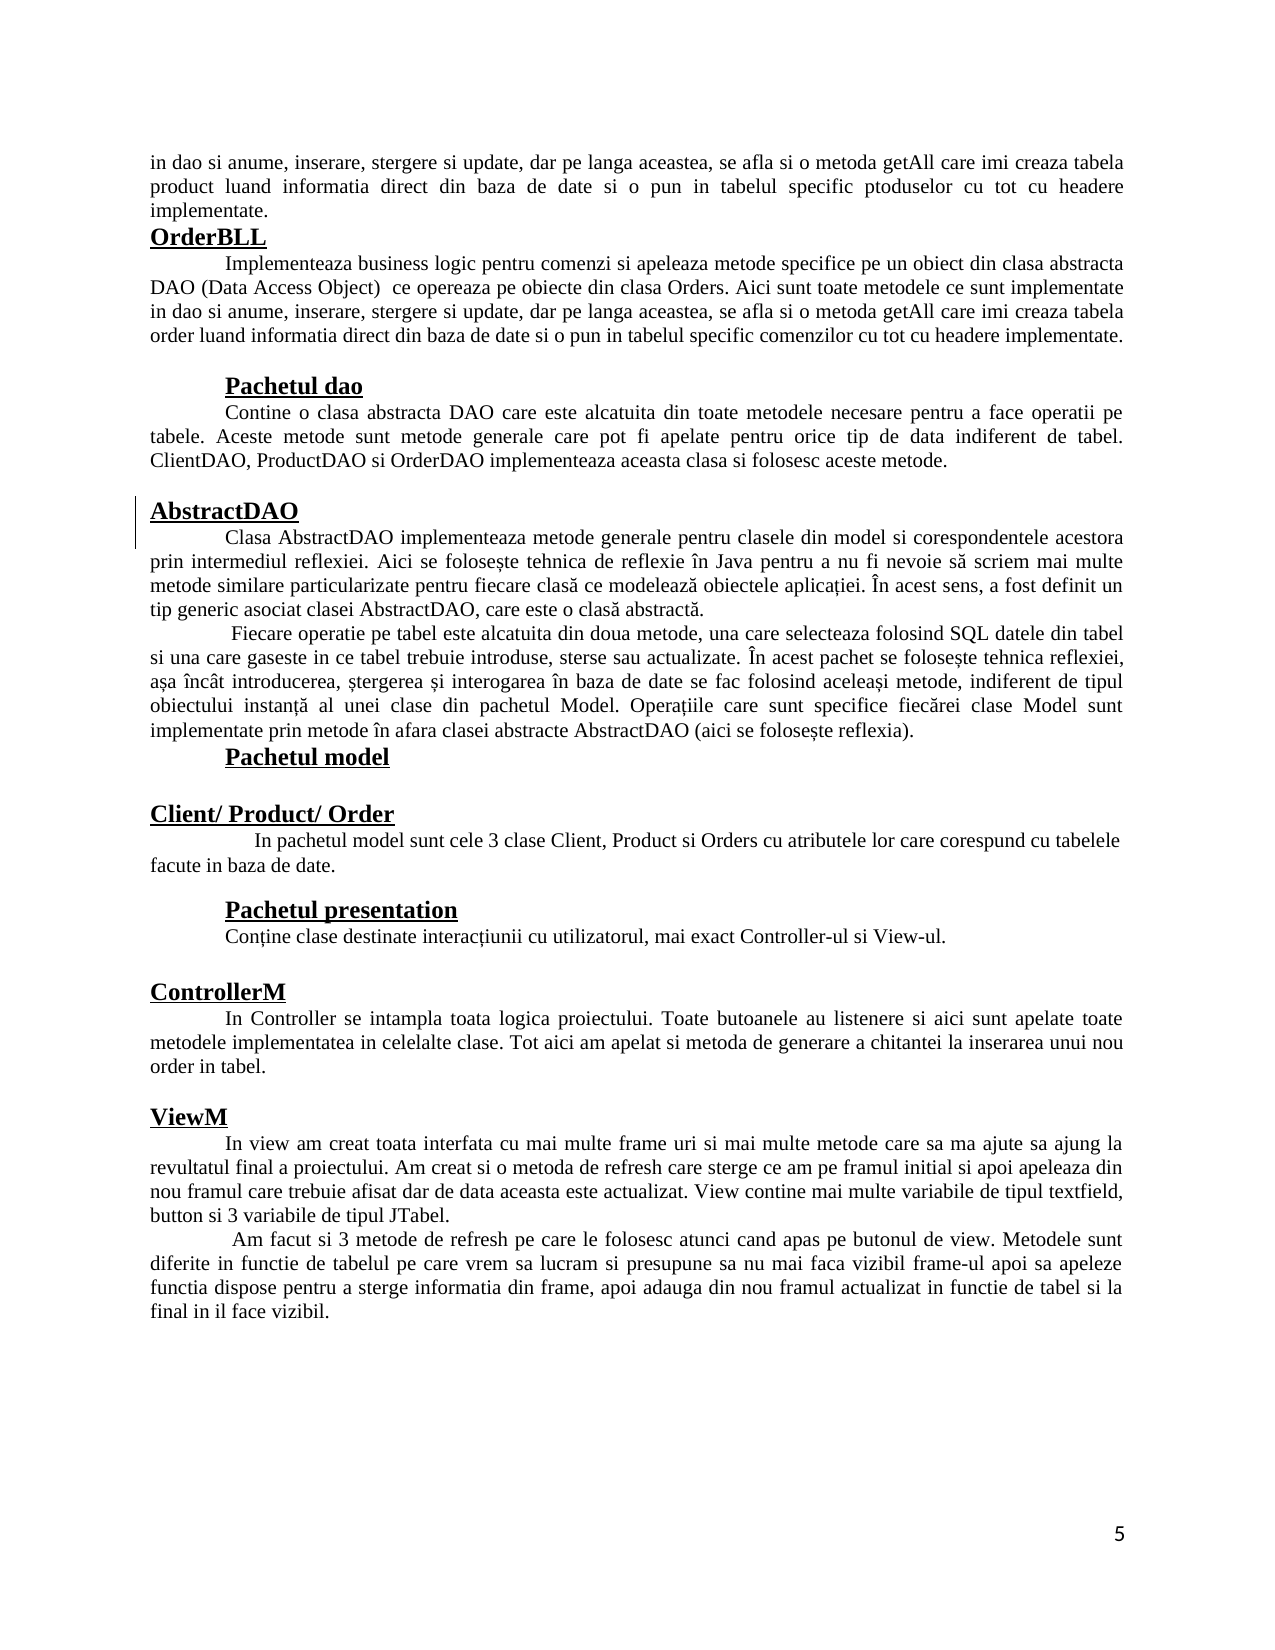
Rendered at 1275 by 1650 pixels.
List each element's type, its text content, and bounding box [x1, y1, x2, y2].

text In view am creat toata interfata cu mai multe frame uri si mai multe metode care sa ma ajute sa ajung la revultatul final a proiectului. Am creat si o metoda de refresh care sterge ce am pe framul initial si apoi apeleaza din nou framul care trebuie afisat dar de data aceasta este actualizat. View contine mai multe variabile de tipul textfield, button si 3 variabile de tipul JTabel. [150, 510, 1125, 607]
picture [226, 755, 592, 1117]
picture [707, 1136, 1080, 1502]
text Client/ Product/ Order [150, 179, 1125, 207]
text Conține clase destinate interacțiunii cu utilizatorul, mai exact Controller-ul si View-ul. [150, 304, 1125, 328]
picture [225, 1136, 590, 1505]
text Pachetul presentation [150, 275, 1125, 304]
text ViewM [150, 482, 1125, 510]
text ControllerM [150, 357, 1125, 385]
text In pachetul model sunt cele 3 clase Client, Product si Orders cu atributele lor care corespund cu tabelele facute in baza de date. [150, 207, 1125, 257]
picture [708, 755, 1080, 1121]
text In Controller se intampla toata logica proiectului. Toate butoanele au listenere si aici sunt apelate toate metodele implementatea in celelalte clase. Tot aici am apelat si metoda de generare a chitantei la inserarea unui nou order in tabel. [150, 385, 1125, 457]
text Am facut si 3 metode de refresh pe care le folosesc atunci cand apas pe butonul de view. Metodele sunt diferite in functie de tabelul pe care vrem sa lucram si presupune sa nu mai faca vizibil frame-ul apoi sa apeleze functia dispose pentru a sterge informatia din frame, apoi adauga din nou framul actualizat in functie de tabel si la final in il face vizibil. [150, 607, 1125, 703]
